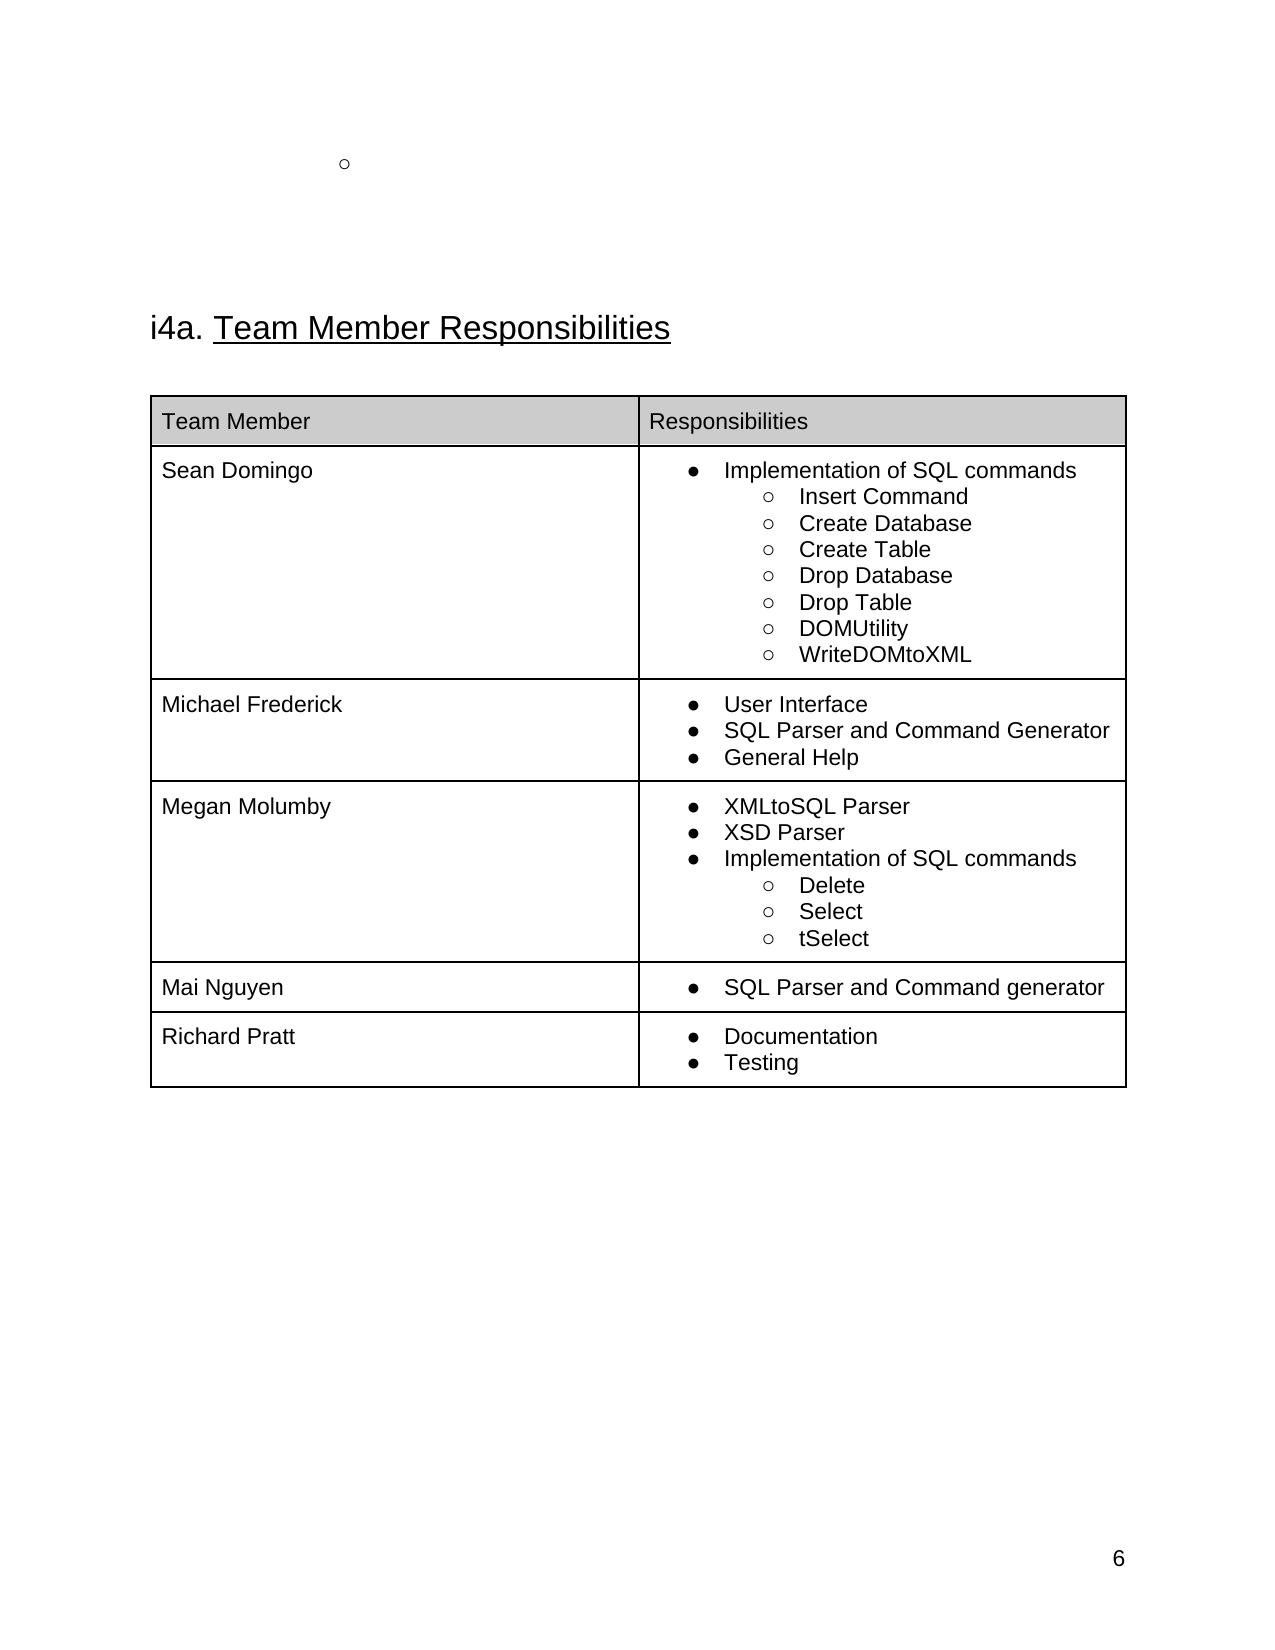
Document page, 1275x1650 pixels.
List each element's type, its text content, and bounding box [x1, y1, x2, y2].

table_cell Michael Frederick [152, 680, 638, 780]
table_header Responsibilities [640, 397, 1125, 444]
table_cell Mai Nguyen [152, 963, 638, 1011]
table_cell Richard Pratt [152, 1013, 638, 1086]
table_cell XMLtoSQL Parser XSD Parser Implementation of SQL commands Delete Select tSelect [640, 782, 1125, 961]
table_cell SQL Parser and Command generator [640, 963, 1125, 1011]
table_cell Documentation Testing [640, 1013, 1125, 1086]
subtitle i4a. Team Member Responsibilities [150, 308, 1125, 347]
table_cell Implementation of SQL commands Insert Command Create Database Create Table Drop Database Drop Table DOMUtility WriteDOMtoXML [640, 447, 1125, 678]
table_header Team Member [152, 397, 638, 444]
table_cell Sean Domingo [152, 447, 638, 678]
table_cell Megan Molumby [152, 782, 638, 961]
table_cell User Interface SQL Parser and Command Generator General Help [640, 680, 1125, 780]
